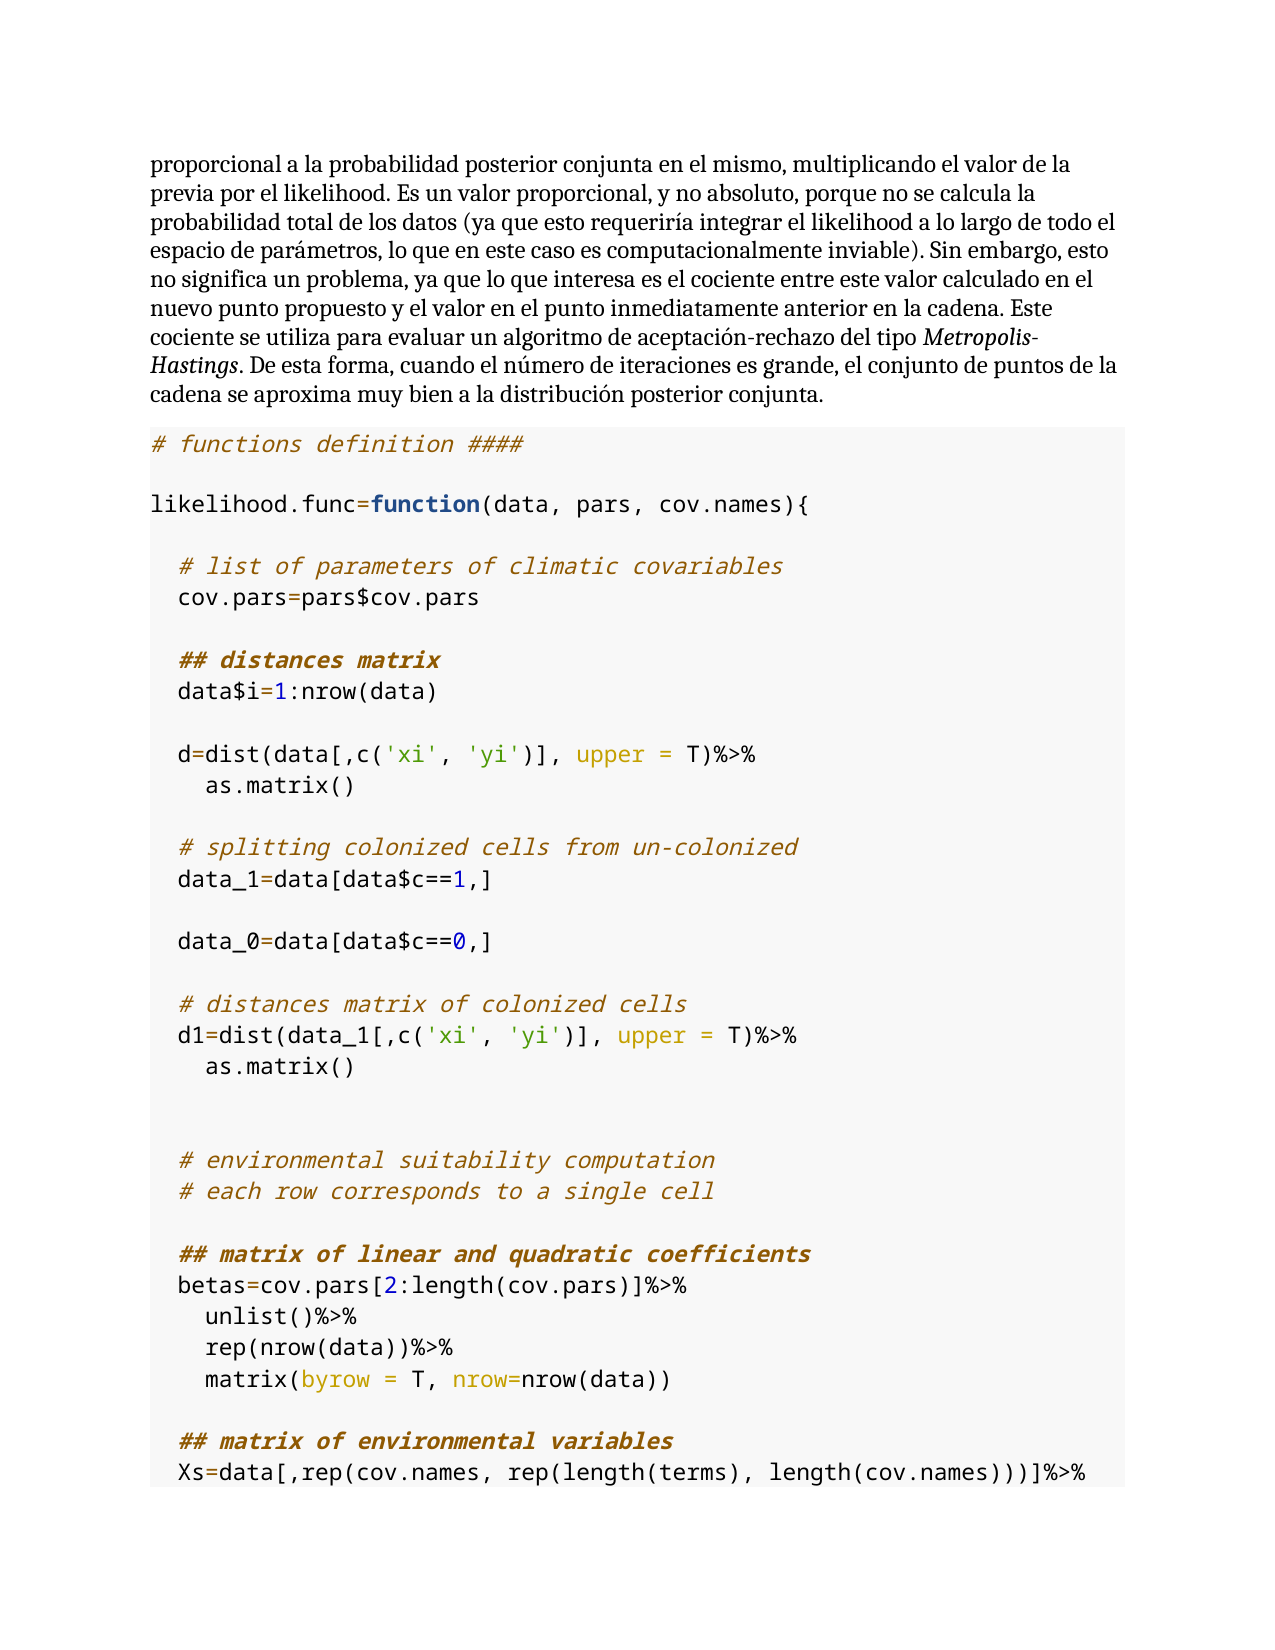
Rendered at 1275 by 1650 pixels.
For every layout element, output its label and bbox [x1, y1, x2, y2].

text [150, 427, 1125, 1487]
text [150, 150, 1125, 409]
